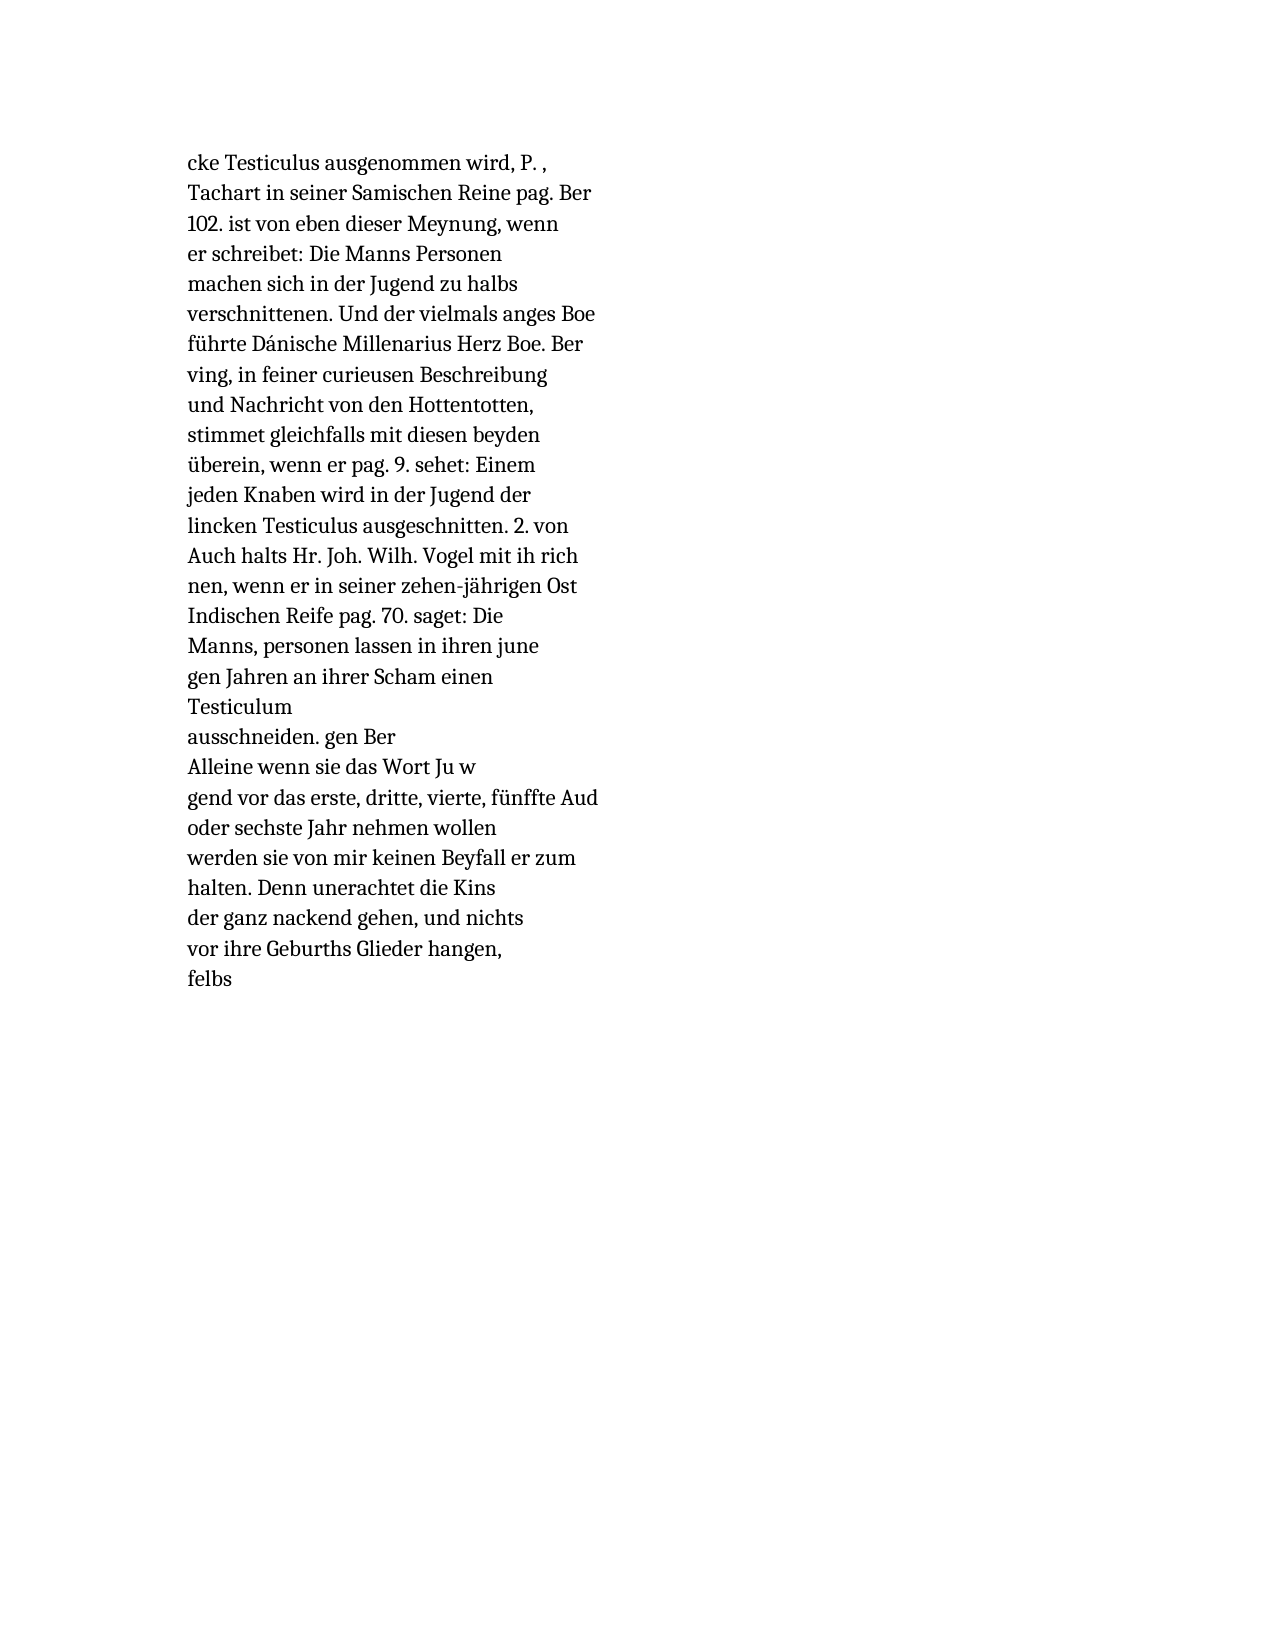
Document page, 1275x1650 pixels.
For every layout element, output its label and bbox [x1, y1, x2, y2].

text [187, 150, 600, 1022]
